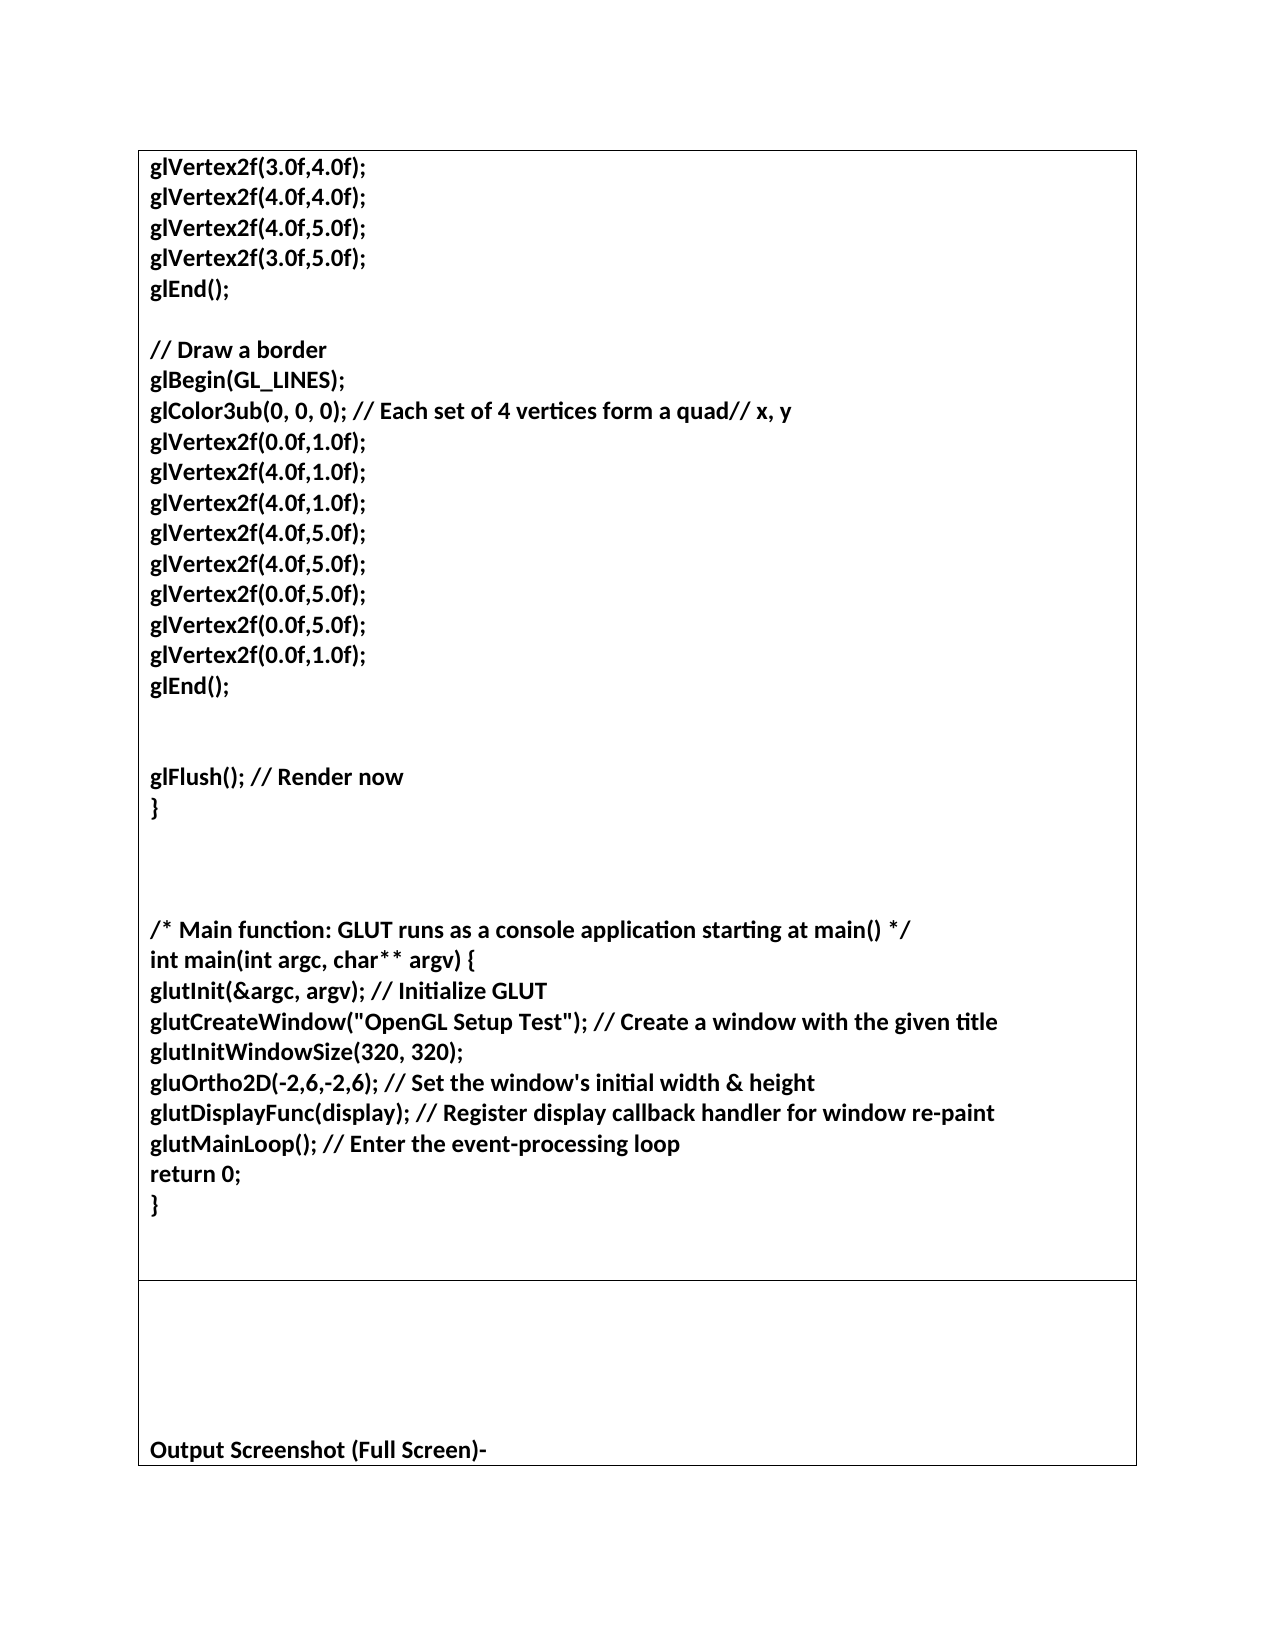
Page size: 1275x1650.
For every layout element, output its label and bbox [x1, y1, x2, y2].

table_cell [139, 1281, 1136, 1464]
table_cell [139, 151, 1136, 1280]
